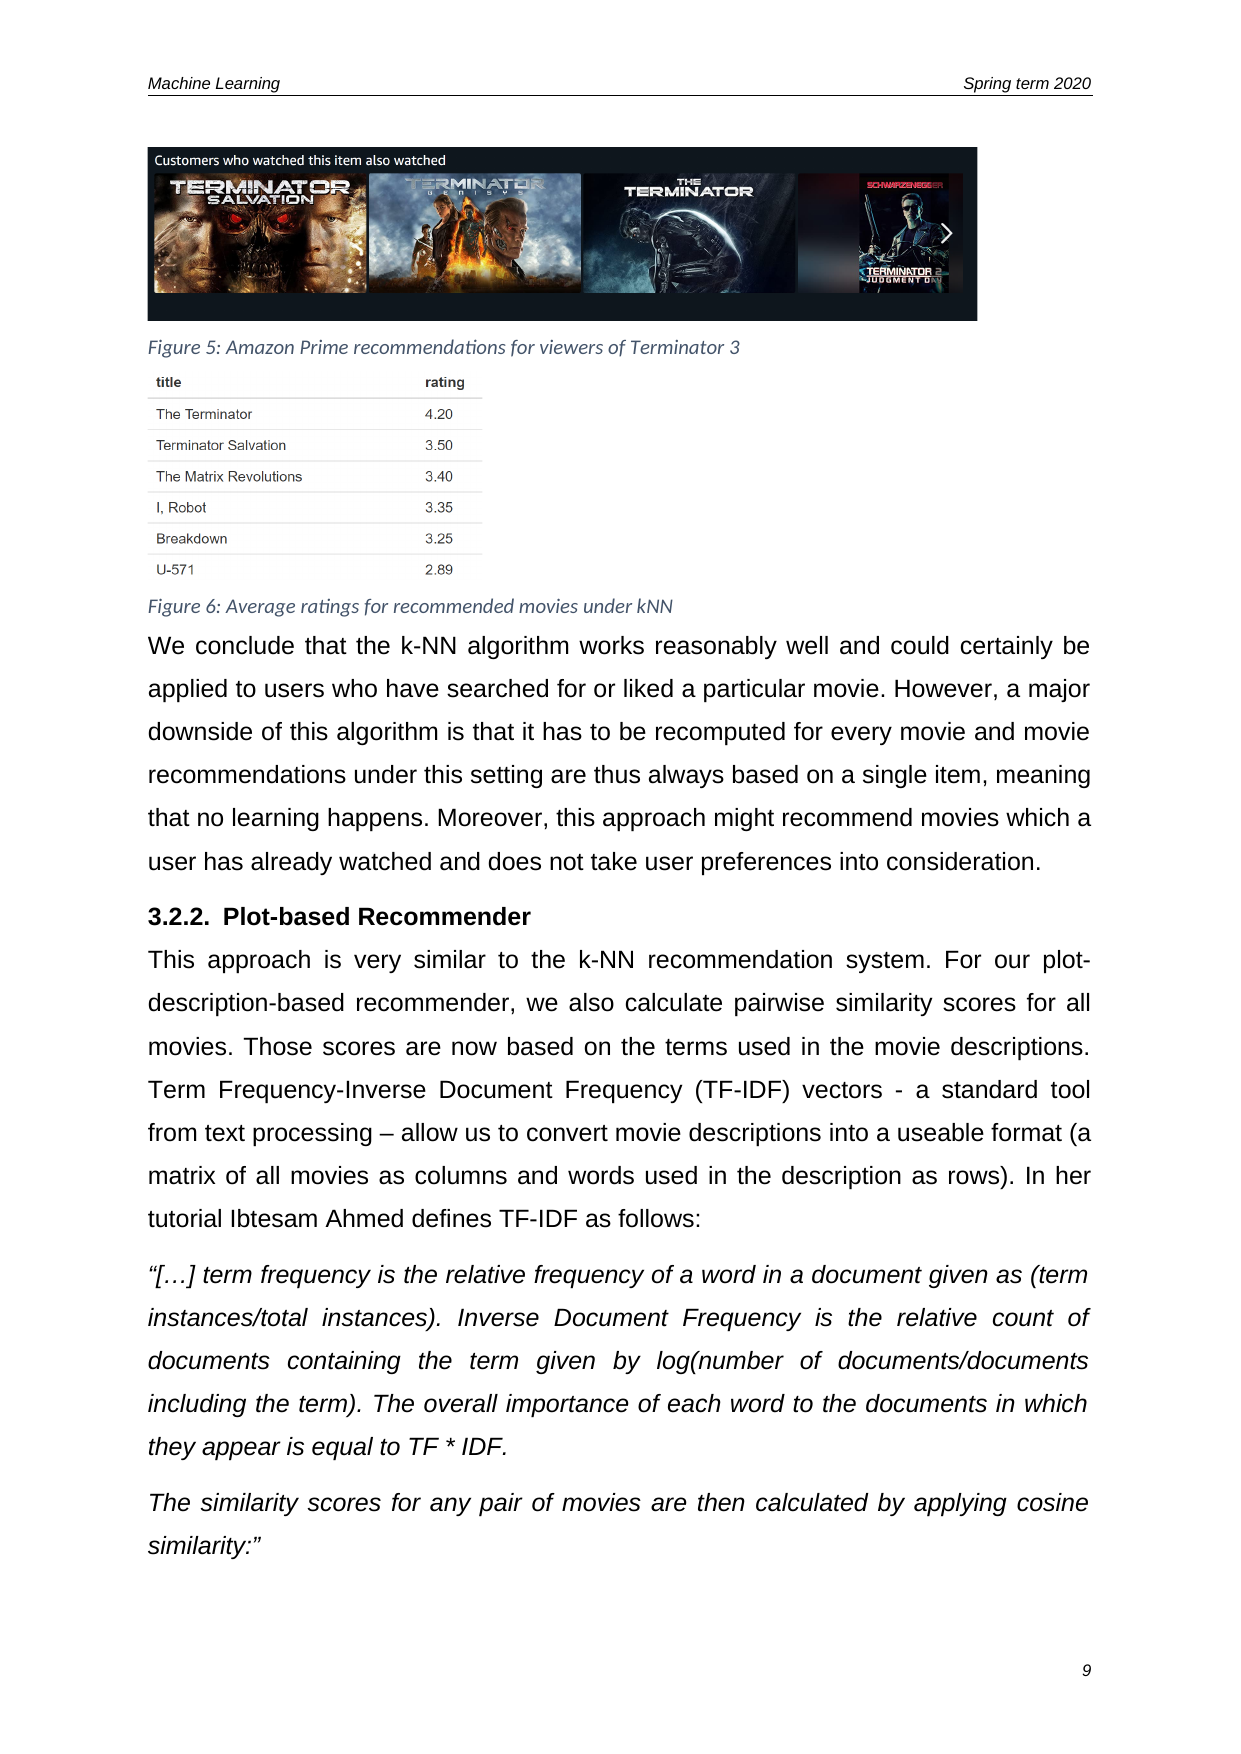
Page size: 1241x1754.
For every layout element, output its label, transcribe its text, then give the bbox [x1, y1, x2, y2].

text This approach is very similar to the k-NN recommendation system. For our plot-description-based recommender, we also calculate pairwise similarity scores for all movies. Those scores are now based on the terms used in the movie descriptions. Term Frequency-Inverse Document Frequency (TF-IDF) vectors - a standard tool from text processing – allow us to convert movie descriptions into a useable format (a matrix of all movies as columns and words used in the description as rows). In her tutorial Ibtesam Ahmed defines TF-IDF as follows: [148, 945, 1093, 1233]
picture [147, 147, 978, 321]
text “[…] term frequency is the relative frequency of a word in a document given as (term instances/total instances). Inverse Document Frequency is the relative count of documents containing the term given by log(number of documents/documents including the term). The overall importance of each word to the documents in which they appear is equal to TF * IDF. [148, 1259, 1093, 1461]
text Figure 5: Amazon Prime recommendations for viewers of Terminator 3 [148, 334, 1093, 359]
picture [147, 371, 483, 580]
text Figure 6: Average ratings for recommended movies under kNN [148, 593, 1093, 618]
text We conclude that the k-NN algorithm works reasonably well and could certainly be applied to users who have searched for or liked a particular movie. However, a major downside of this algorithm is that it has to be recomputed for every movie and movie recommendations under this setting are thus always based on a single item, meaning that no learning happens. Moreover, this approach might recommend movies which a user has already watched and does not take user preferences into consideration. [148, 631, 1093, 875]
text The similarity scores for any pair of movies are then calculated by applying cosine similarity:” [148, 1488, 1093, 1559]
subtitle Plot-based Recommender [148, 902, 1093, 931]
